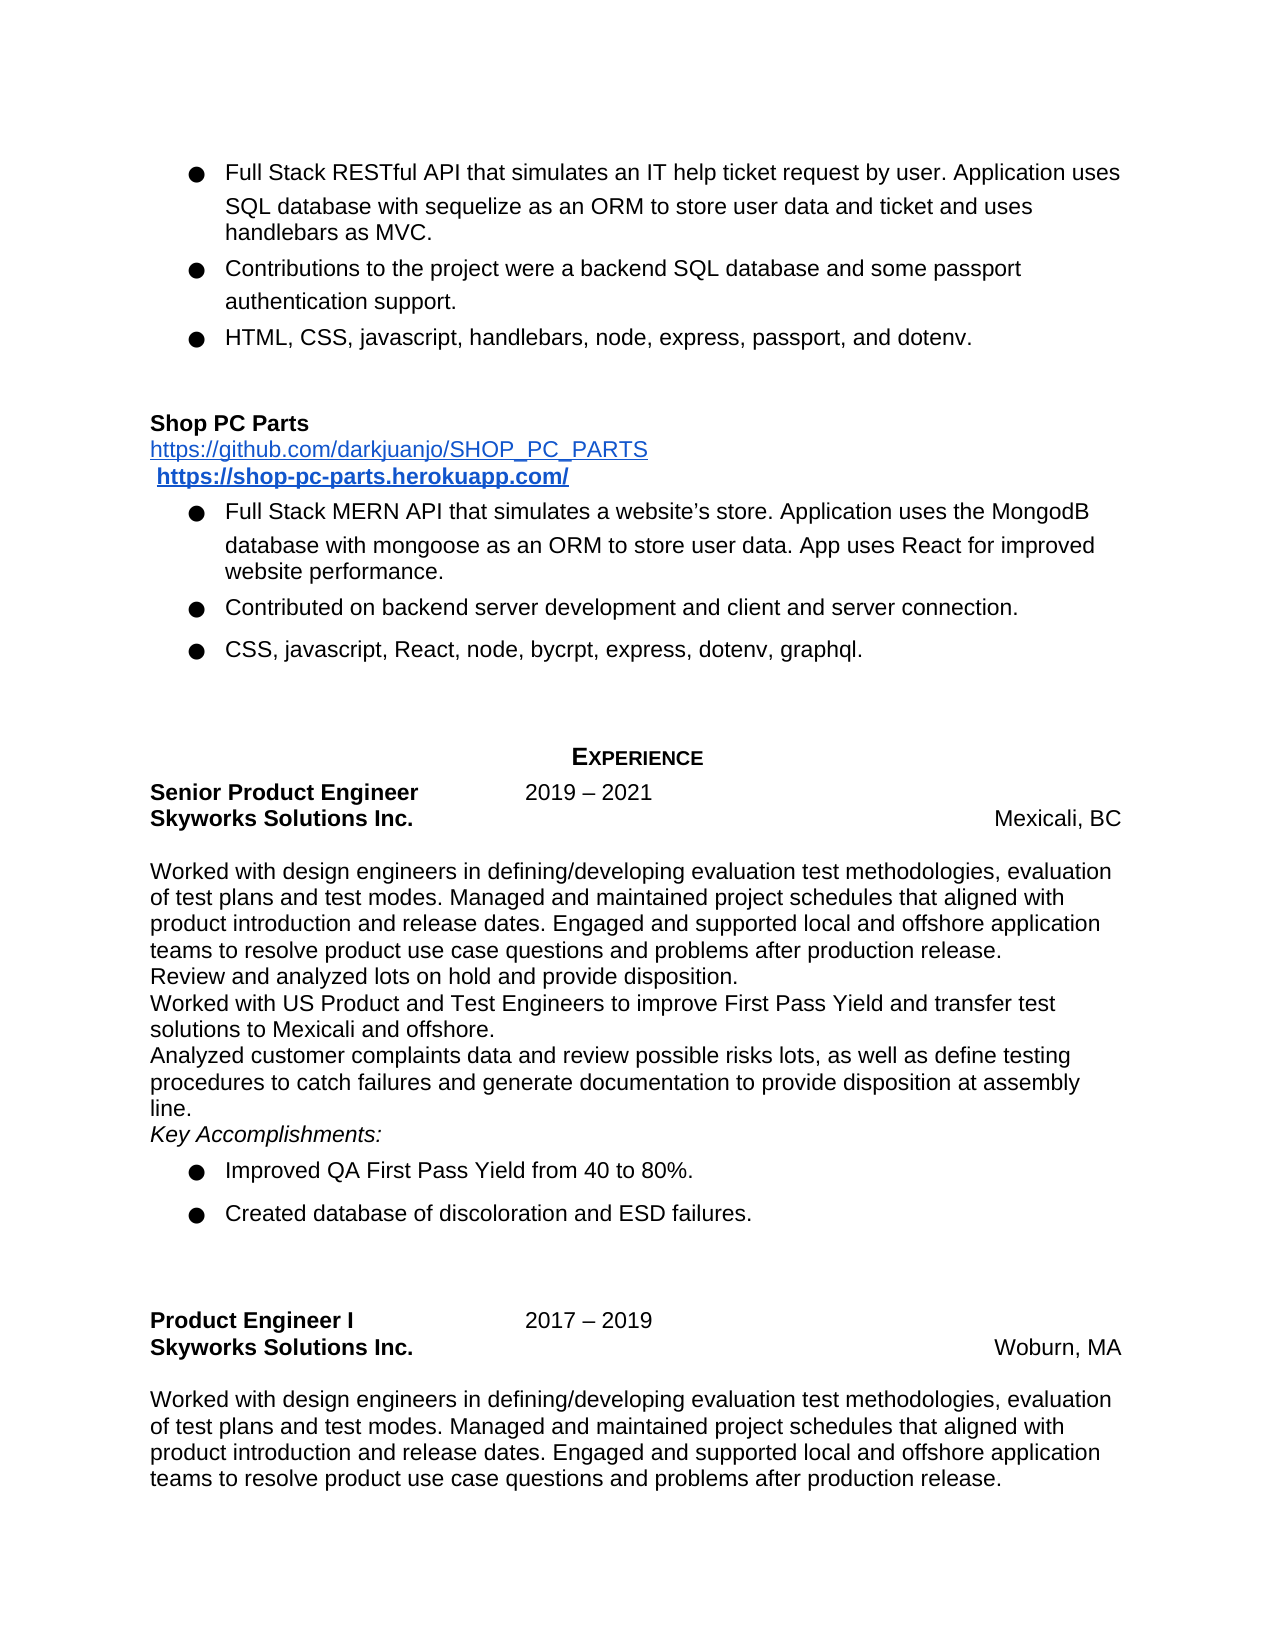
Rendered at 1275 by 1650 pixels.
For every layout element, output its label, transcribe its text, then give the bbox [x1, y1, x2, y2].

text https://github.com/darkjuanjo/SHOP_PC_PARTS [150, 436, 1125, 463]
list CSS, javascript, React, node, bycrpt, express, dotenv, graphql. [187, 627, 1125, 670]
list HTML, CSS, javascript, handlebars, node, express, passport, and dotenv. [187, 314, 1125, 357]
text Skyworks Solutions Inc. Mexicali, BC [150, 805, 1125, 831]
text Key Accomplishments: [150, 1121, 1125, 1148]
text https://shop-pc-parts.herokuapp.com/ [150, 463, 1125, 489]
text Product Engineer I 2017 – 2019 [150, 1307, 1125, 1333]
text Worked with design engineers in defining/developing evaluation test methodologies, evaluation of test plans and test modes. Managed and maintained project schedules that aligned with product introduction and release dates. Engaged and supported local and offshore application teams to resolve product use case questions and problems after production release. [150, 1386, 1125, 1492]
list Created database of discoloration and ESD failures. [187, 1190, 1125, 1233]
text Shop PC Parts [150, 410, 1125, 436]
list Contributions to the project were a backend SQL database and some passport authentication support. [187, 245, 1125, 314]
text Senior Product Engineer 2019 – 2021 [150, 779, 1125, 805]
list Improved QA First Pass Yield from 40 to 80%. [187, 1148, 1125, 1190]
text Review and analyzed lots on hold and provide disposition. [150, 963, 1125, 989]
text Skyworks Solutions Inc. Woburn, MA [150, 1333, 1125, 1360]
text Experience [150, 742, 1125, 770]
list Contributed on backend server development and client and server connection. [187, 584, 1125, 627]
text Worked with design engineers in defining/developing evaluation test methodologies, evaluation of test plans and test modes. Managed and maintained project schedules that aligned with product introduction and release dates. Engaged and supported local and offshore application teams to resolve product use case questions and problems after production release. [150, 858, 1125, 963]
text Analyzed customer complaints data and review possible risks lots, as well as define testing procedures to catch failures and generate documentation to provide disposition at assembly line. [150, 1042, 1125, 1121]
text Worked with US Product and Test Engineers to improve First Pass Yield and transfer test solutions to Mexicali and offshore. [150, 989, 1125, 1042]
